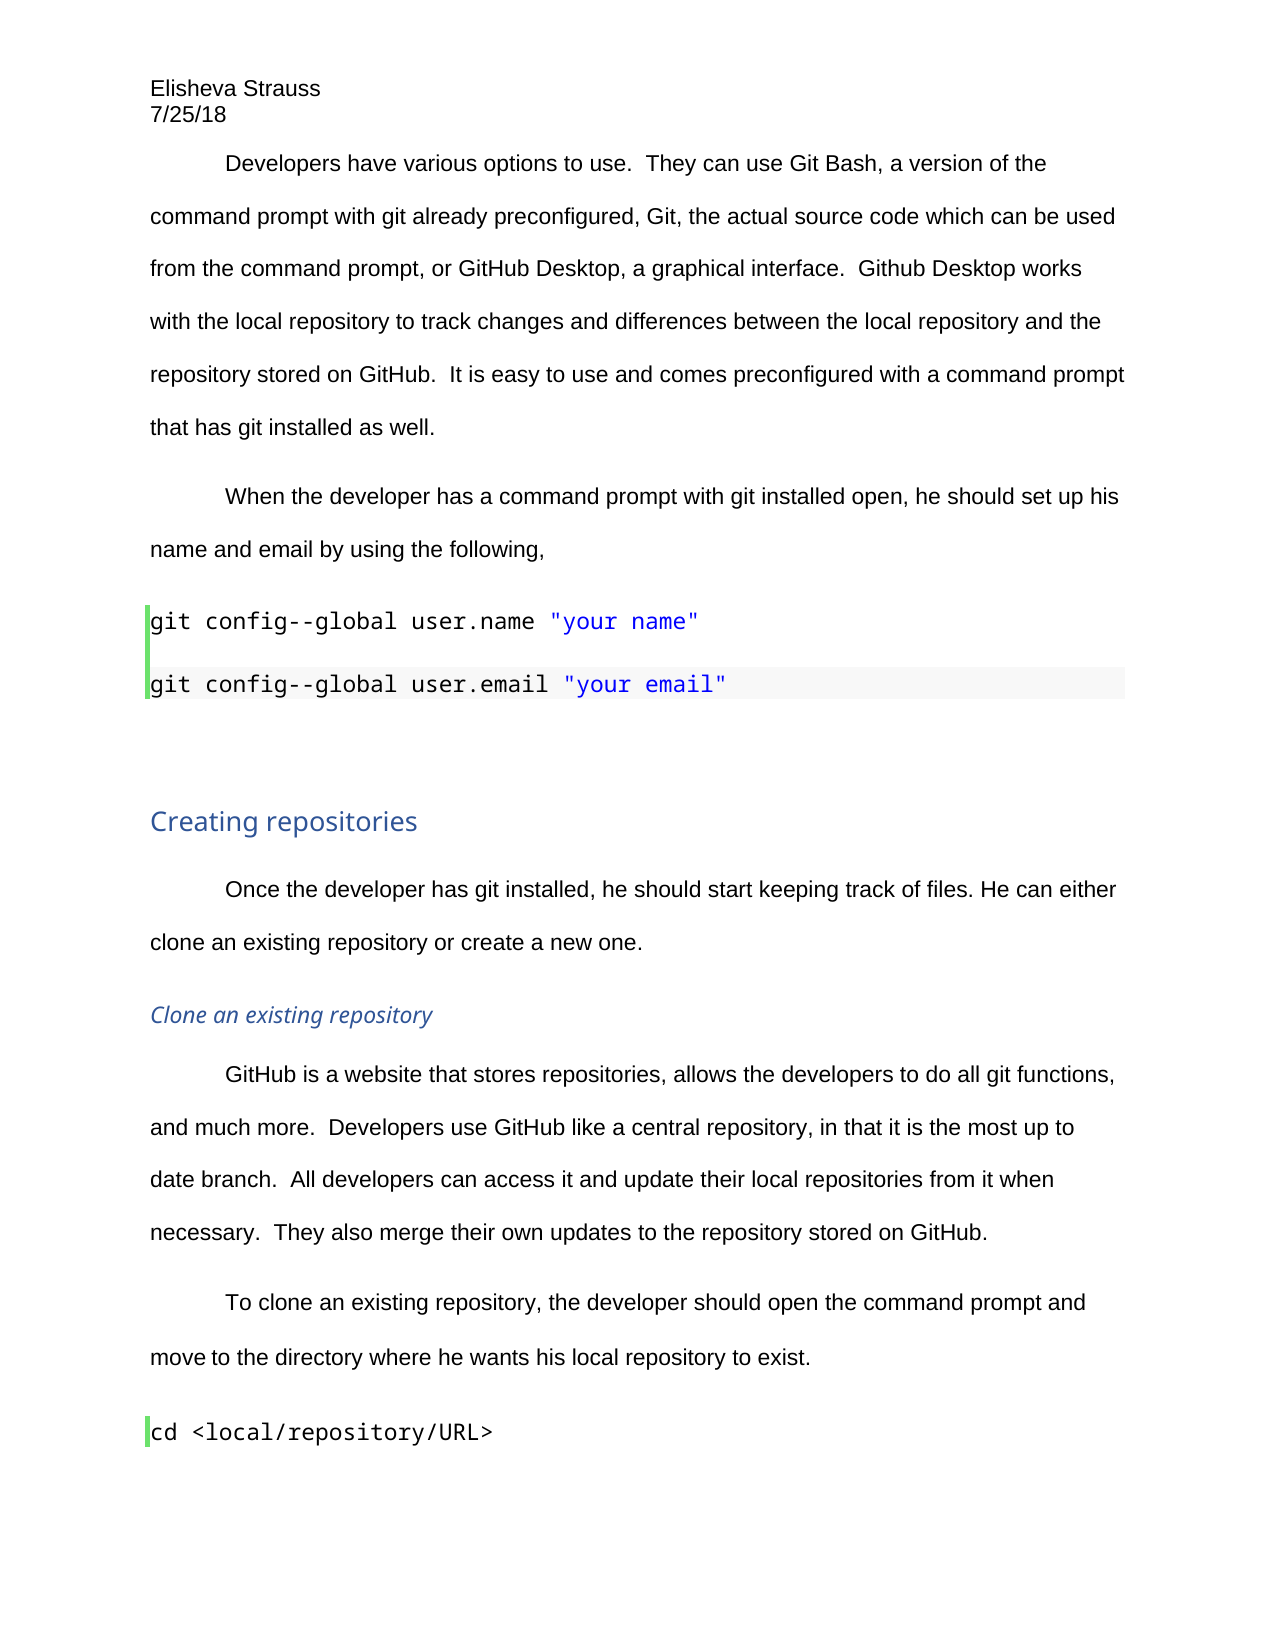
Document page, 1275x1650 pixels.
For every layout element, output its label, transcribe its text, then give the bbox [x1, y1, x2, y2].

text cd <local/repository/URL> [150, 1416, 1125, 1447]
text Once the developer has git installed, he should start keeping track of files. He can either clone an existing repository or create a new one. [150, 876, 1125, 956]
text git config--global user.name "your name" [150, 605, 1125, 636]
text When the developer has a command prompt with git installed open, he should set up his name and email by using the following, [150, 483, 1125, 562]
text To clone an existing repository, the developer should open the command prompt and move to the directory where he wants his local repository to exist. [150, 1288, 1125, 1371]
subtitle Creating repositories [150, 803, 1125, 839]
text GitHub is a website that stores repositories, allows the developers to do all git functions, and much more. Developers use GitHub like a central repository, in that it is the most up to date branch. All developers can access it and update their local repositories from it when necessary. They also merge their own updates to the repository stored on GitHub. [150, 1061, 1125, 1246]
subtitle Clone an existing repository [150, 998, 1125, 1030]
text git config--global user.email "your email" [150, 667, 1125, 699]
text Developers have various options to use. They can use Git Bash, a version of the command prompt with git already preconfigured, Git, the actual source code which can be used from the command prompt, or GitHub Desktop, a graphical interface. Github Desktop works with the local repository to track changes and differences between the local repository and the repository stored on GitHub. It is easy to use and comes preconfigured with a command prompt that has git installed as well. [150, 150, 1125, 440]
